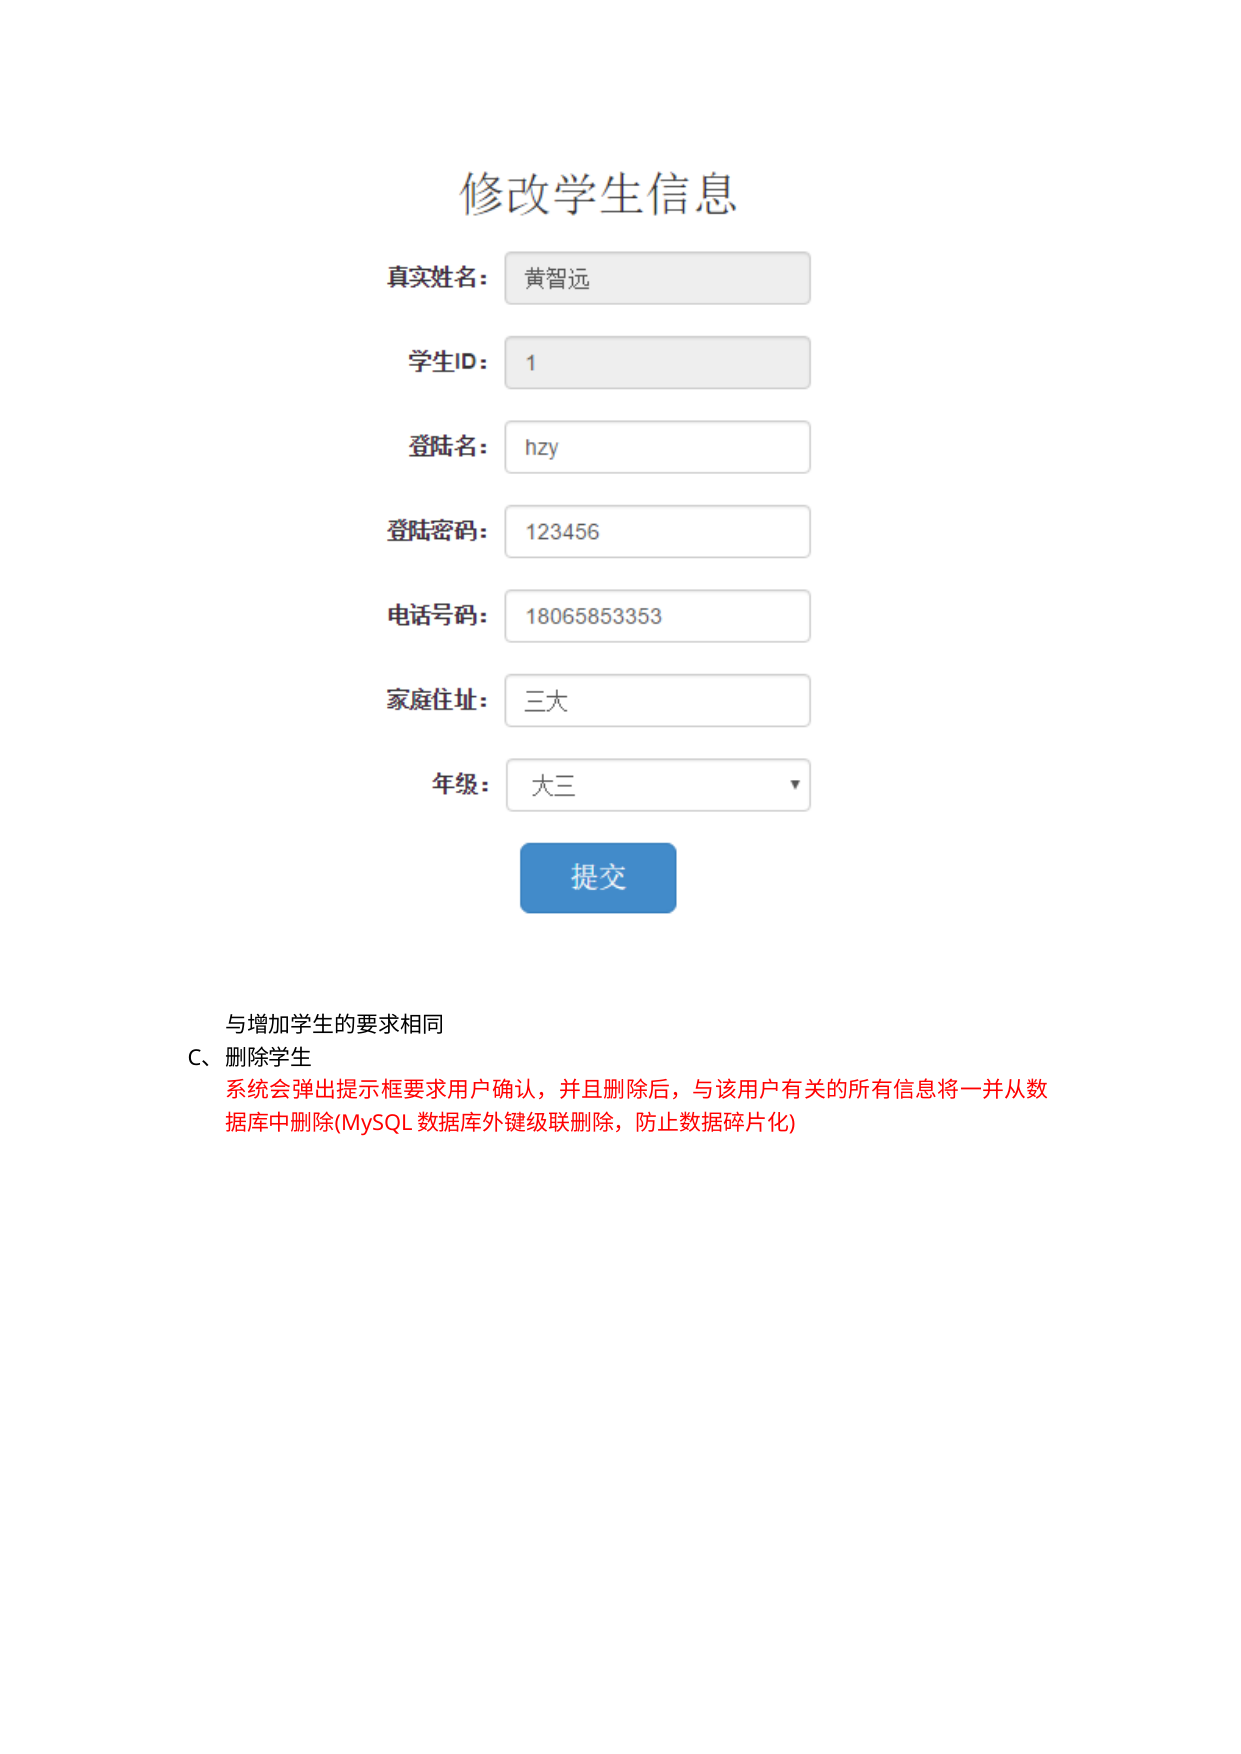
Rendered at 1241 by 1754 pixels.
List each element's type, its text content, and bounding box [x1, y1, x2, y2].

list 与增加学生的要求相同 [225, 1007, 1053, 1039]
list 删除学生 [187, 1039, 1053, 1072]
picture [225, 162, 930, 984]
list 系统会弹出提示框要求用户确认，并且删除后，与该用户有关的所有信息将一并从数据库中删除(MySQL数据库外键级联删除，防止数据碎片化) [225, 1072, 1053, 1137]
